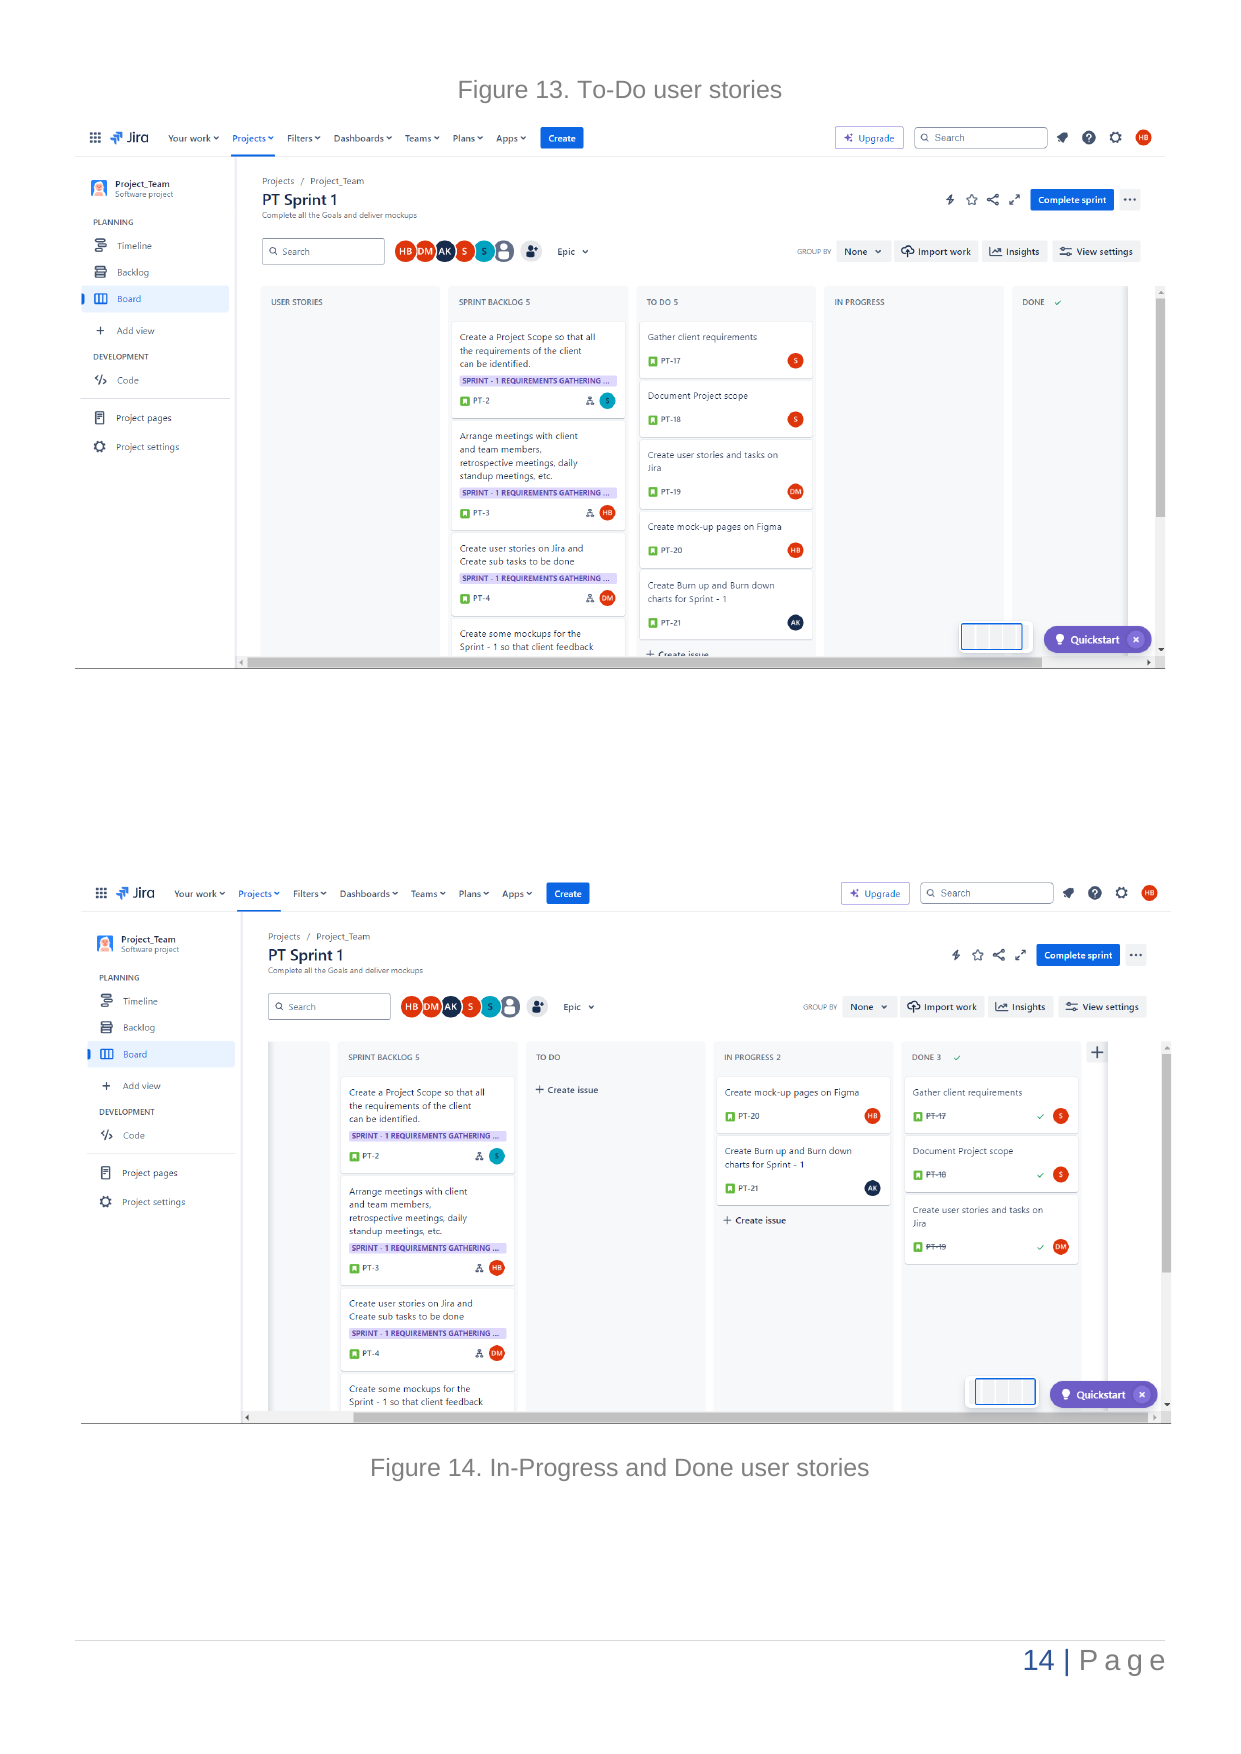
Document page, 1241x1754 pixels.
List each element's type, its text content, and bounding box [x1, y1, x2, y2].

text Figure 13. To-Do user stories [75, 75, 1165, 104]
picture [75, 119, 1166, 669]
picture [81, 875, 1172, 1424]
